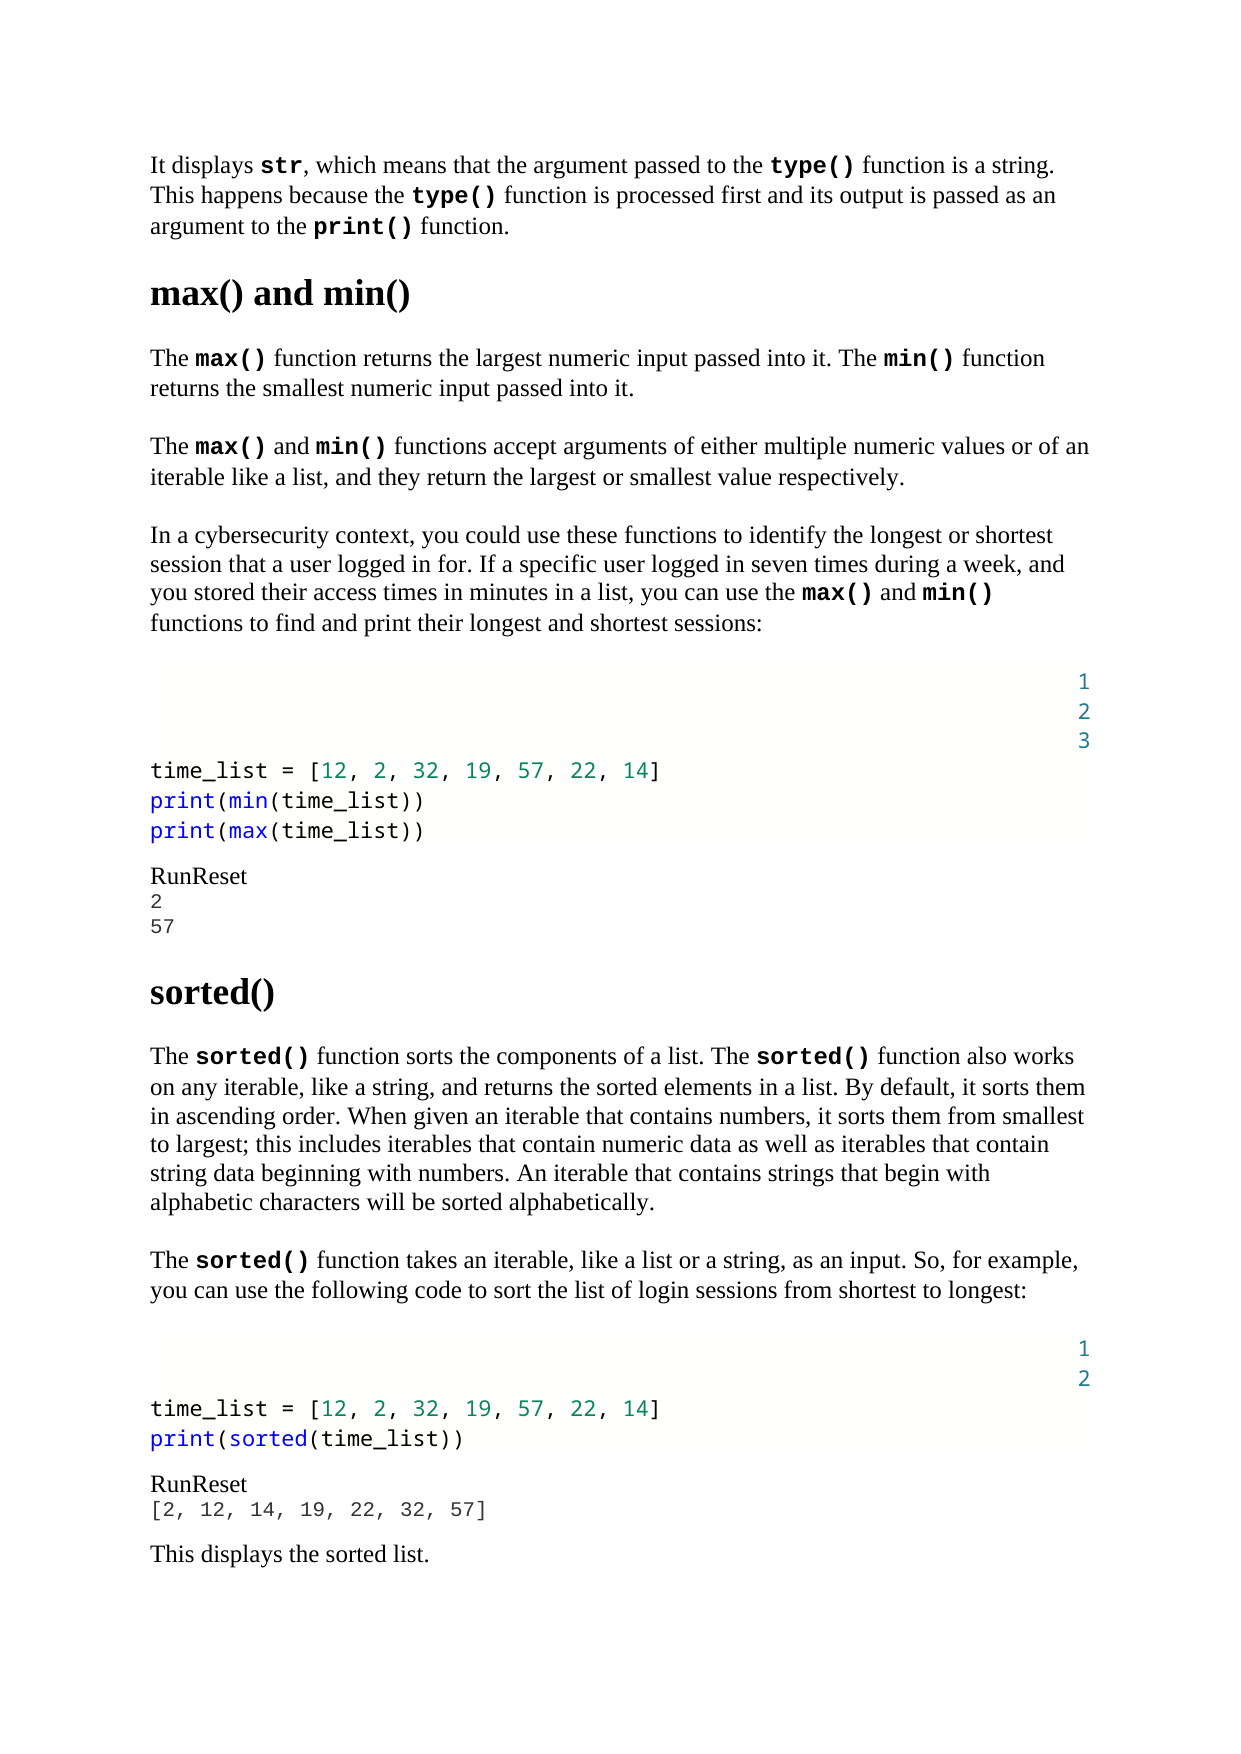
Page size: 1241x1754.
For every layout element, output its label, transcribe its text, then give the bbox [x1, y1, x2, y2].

text The sorted() function sorts the components of a list. The sorted() function also works on any iterable, like a string, and returns the sorted elements in a list. By default, it sorts them in ascending order. When given an iterable that contains numbers, it sorts them from smallest to largest; this includes iterables that contain numeric data as well as iterables that contain string data beginning with numbers. An iterable that contains strings that begin with alphabetic characters will be sorted alphabetically. [150, 1041, 1090, 1216]
text The max() function returns the largest numeric input passed into it. The min() function returns the smallest numeric input passed into it. [150, 343, 1090, 402]
text print(min(time_list)) [150, 785, 1090, 815]
text 57 [150, 915, 1090, 940]
text print(sorted(time_list)) [150, 1423, 1090, 1452]
text The sorted() function takes an iterable, like a list or a string, as an input. So, for example, you can use the following code to sort the list of login sessions from shortest to longest: [150, 1245, 1090, 1304]
text RunReset [150, 1469, 1090, 1498]
text RunReset [150, 861, 1090, 890]
text 2 [150, 890, 1090, 915]
text time_list = [12, 2, 32, 19, 57, 22, 14] [150, 755, 1090, 785]
text 1 [150, 666, 1090, 696]
text 1 [150, 1333, 1090, 1363]
text In a cybersecurity context, you could use these functions to identify the longest or shortest session that a user logged in for. If a specific user logged in seven times during a week, and you stored their access times in minutes in a list, you can use the max() and min() functions to find and print their longest and shortest sessions: [150, 520, 1090, 637]
text max() and min() [150, 271, 1090, 314]
text time_list = [12, 2, 32, 19, 57, 22, 14] [150, 1393, 1090, 1423]
text sorted() [150, 969, 1090, 1012]
text 3 [150, 725, 1090, 755]
text 2 [150, 1363, 1090, 1393]
text [2, 12, 14, 19, 22, 32, 57] [150, 1498, 1090, 1523]
text 2 [150, 696, 1090, 725]
text It displays str, which means that the argument passed to the type() function is a string. This happens because the type() function is processed first and its output is passed as an argument to the print() function. [150, 150, 1090, 242]
text The max() and min() functions accept arguments of either multiple numeric values or of an iterable like a list, and they return the largest or smallest value respectively. [150, 431, 1090, 491]
text This displays the sorted list. [150, 1539, 1090, 1568]
text print(max(time_list)) [150, 815, 1090, 844]
